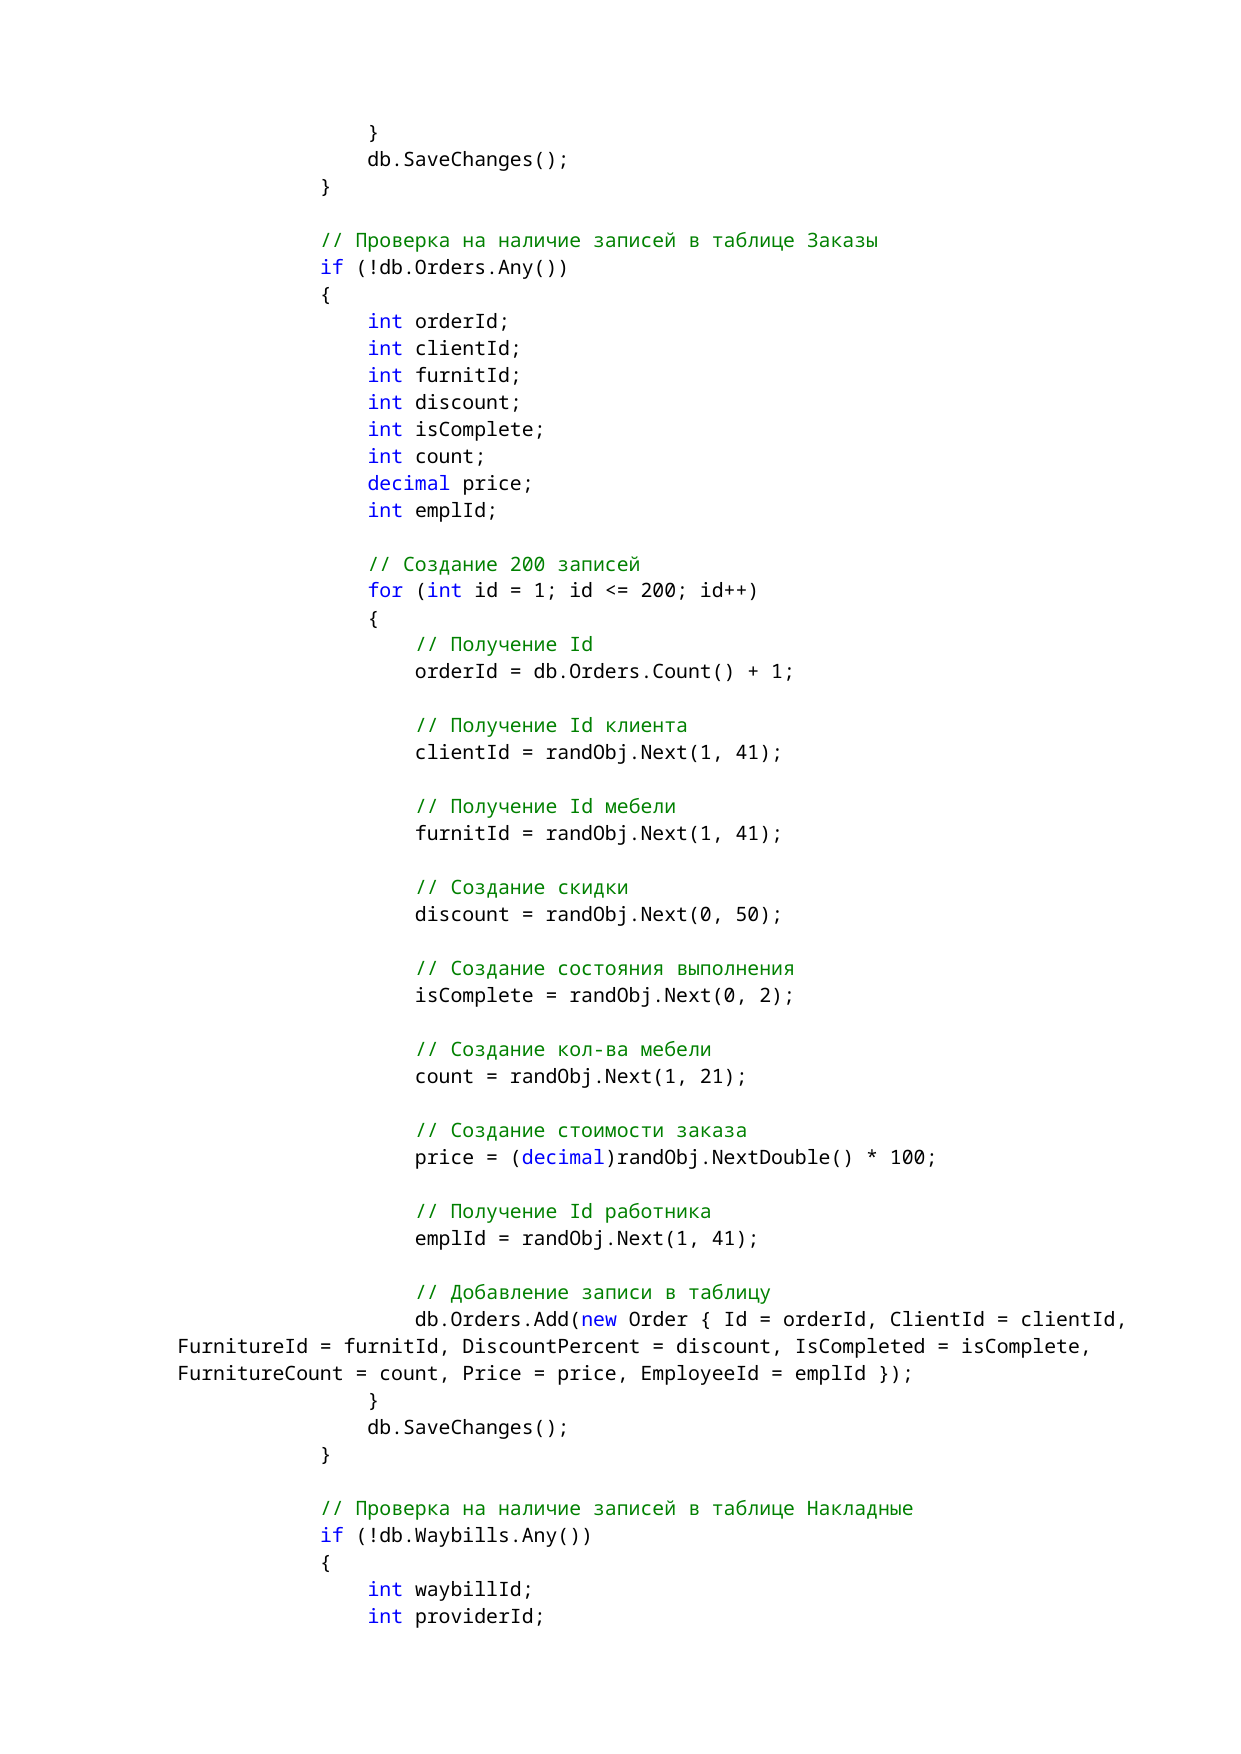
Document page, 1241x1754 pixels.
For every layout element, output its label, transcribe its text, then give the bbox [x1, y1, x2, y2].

text // Создание скидки [177, 873, 1152, 901]
text furnitId = randObj.Next(1, 41); [177, 819, 1152, 847]
text db.Orders.Add(new Order { Id = orderId, ClientId = clientId, FurnitureId = furnitId, DiscountPercent = discount, IsCompleted = isComplete, FurnitureCount = count, Price = price, EmployeeId = emplId }); [177, 1305, 1152, 1386]
text emplId = randObj.Next(1, 41); [177, 1224, 1152, 1251]
text for (int id = 1; id <= 200; id++) [177, 577, 1152, 604]
text { [177, 1548, 1152, 1575]
text { [177, 604, 1152, 631]
text int isComplete; [177, 415, 1152, 442]
text db.SaveChanges(); [177, 1413, 1152, 1440]
text { [177, 280, 1152, 307]
text isComplete = randObj.Next(0, 2); [177, 981, 1152, 1008]
text decimal price; [177, 469, 1152, 496]
text clientId = randObj.Next(1, 41); [177, 739, 1152, 766]
text int count; [177, 442, 1152, 469]
text db.SaveChanges(); [177, 145, 1152, 172]
text // Создание стоимости заказа [177, 1116, 1152, 1143]
text } [177, 118, 1152, 145]
text } [177, 172, 1152, 199]
text int discount; [177, 388, 1152, 415]
text price = (decimal)randObj.NextDouble() * 100; [177, 1143, 1152, 1170]
text orderId = db.Orders.Count() + 1; [177, 658, 1152, 685]
text count = randObj.Next(1, 21); [177, 1062, 1152, 1089]
text // Получение Id мебели [177, 793, 1152, 819]
text int providerId; [177, 1602, 1152, 1629]
text // Получение Id [177, 631, 1152, 658]
text discount = randObj.Next(0, 50); [177, 901, 1152, 927]
text // Создание кол-ва мебели [177, 1035, 1152, 1062]
text // Добавление записи в таблицу [177, 1278, 1152, 1305]
text } [177, 1386, 1152, 1413]
text // Проверка на наличие записей в таблице Накладные [177, 1494, 1152, 1521]
text int waybillId; [177, 1575, 1152, 1602]
text int orderId; [177, 307, 1152, 334]
text } [177, 1440, 1152, 1467]
text // Получение Id работника [177, 1197, 1152, 1224]
text int clientId; [177, 334, 1152, 361]
text // Создание 200 записей [177, 550, 1152, 577]
text if (!db.Orders.Any()) [177, 253, 1152, 280]
text // Создание состояния выполнения [177, 954, 1152, 981]
text if (!db.Waybills.Any()) [177, 1521, 1152, 1548]
text int emplId; [177, 496, 1152, 523]
text // Проверка на наличие записей в таблице Заказы [177, 226, 1152, 253]
text int furnitId; [177, 361, 1152, 388]
text // Получение Id клиента [177, 712, 1152, 739]
